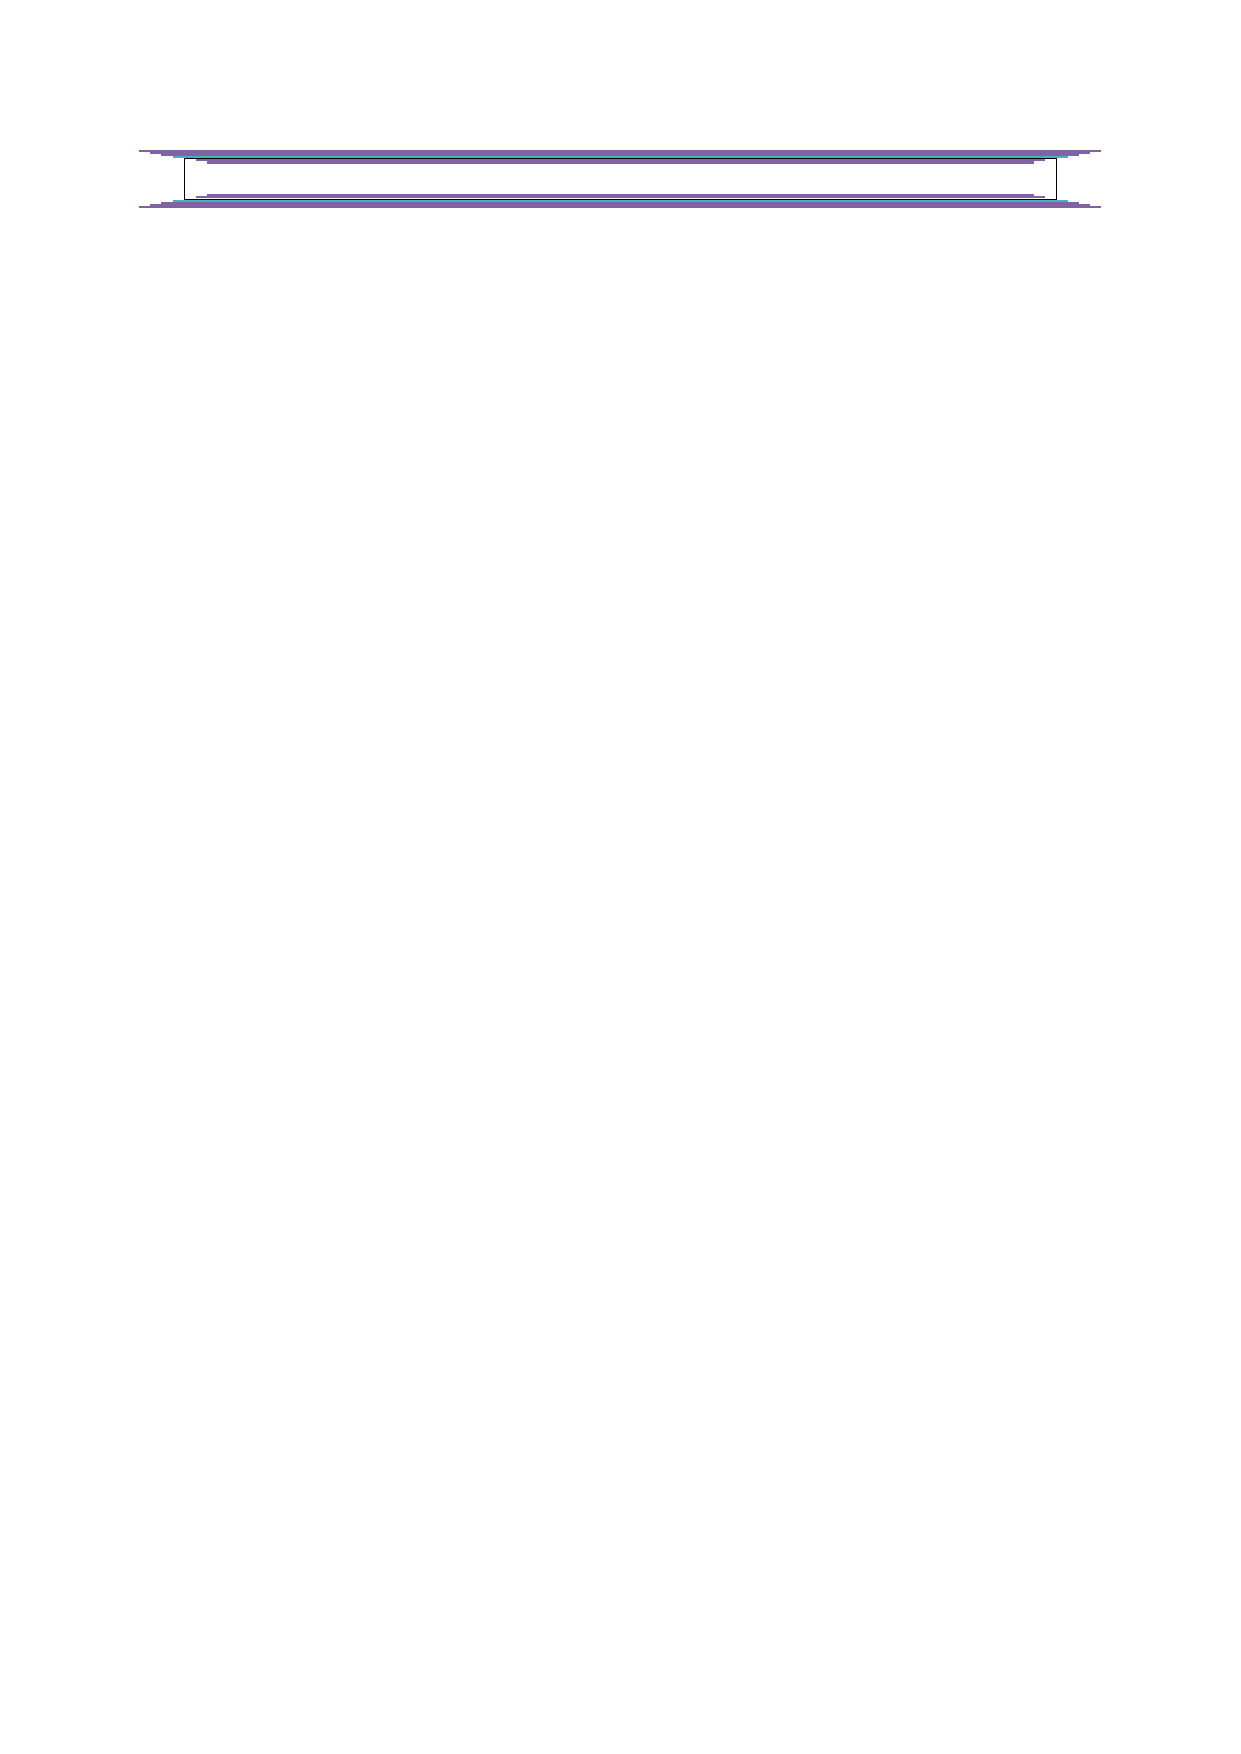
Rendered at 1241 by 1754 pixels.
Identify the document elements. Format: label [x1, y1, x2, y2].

table_header [1057, 152, 1101, 206]
table_header [185, 159, 1056, 199]
table_header [139, 152, 184, 206]
